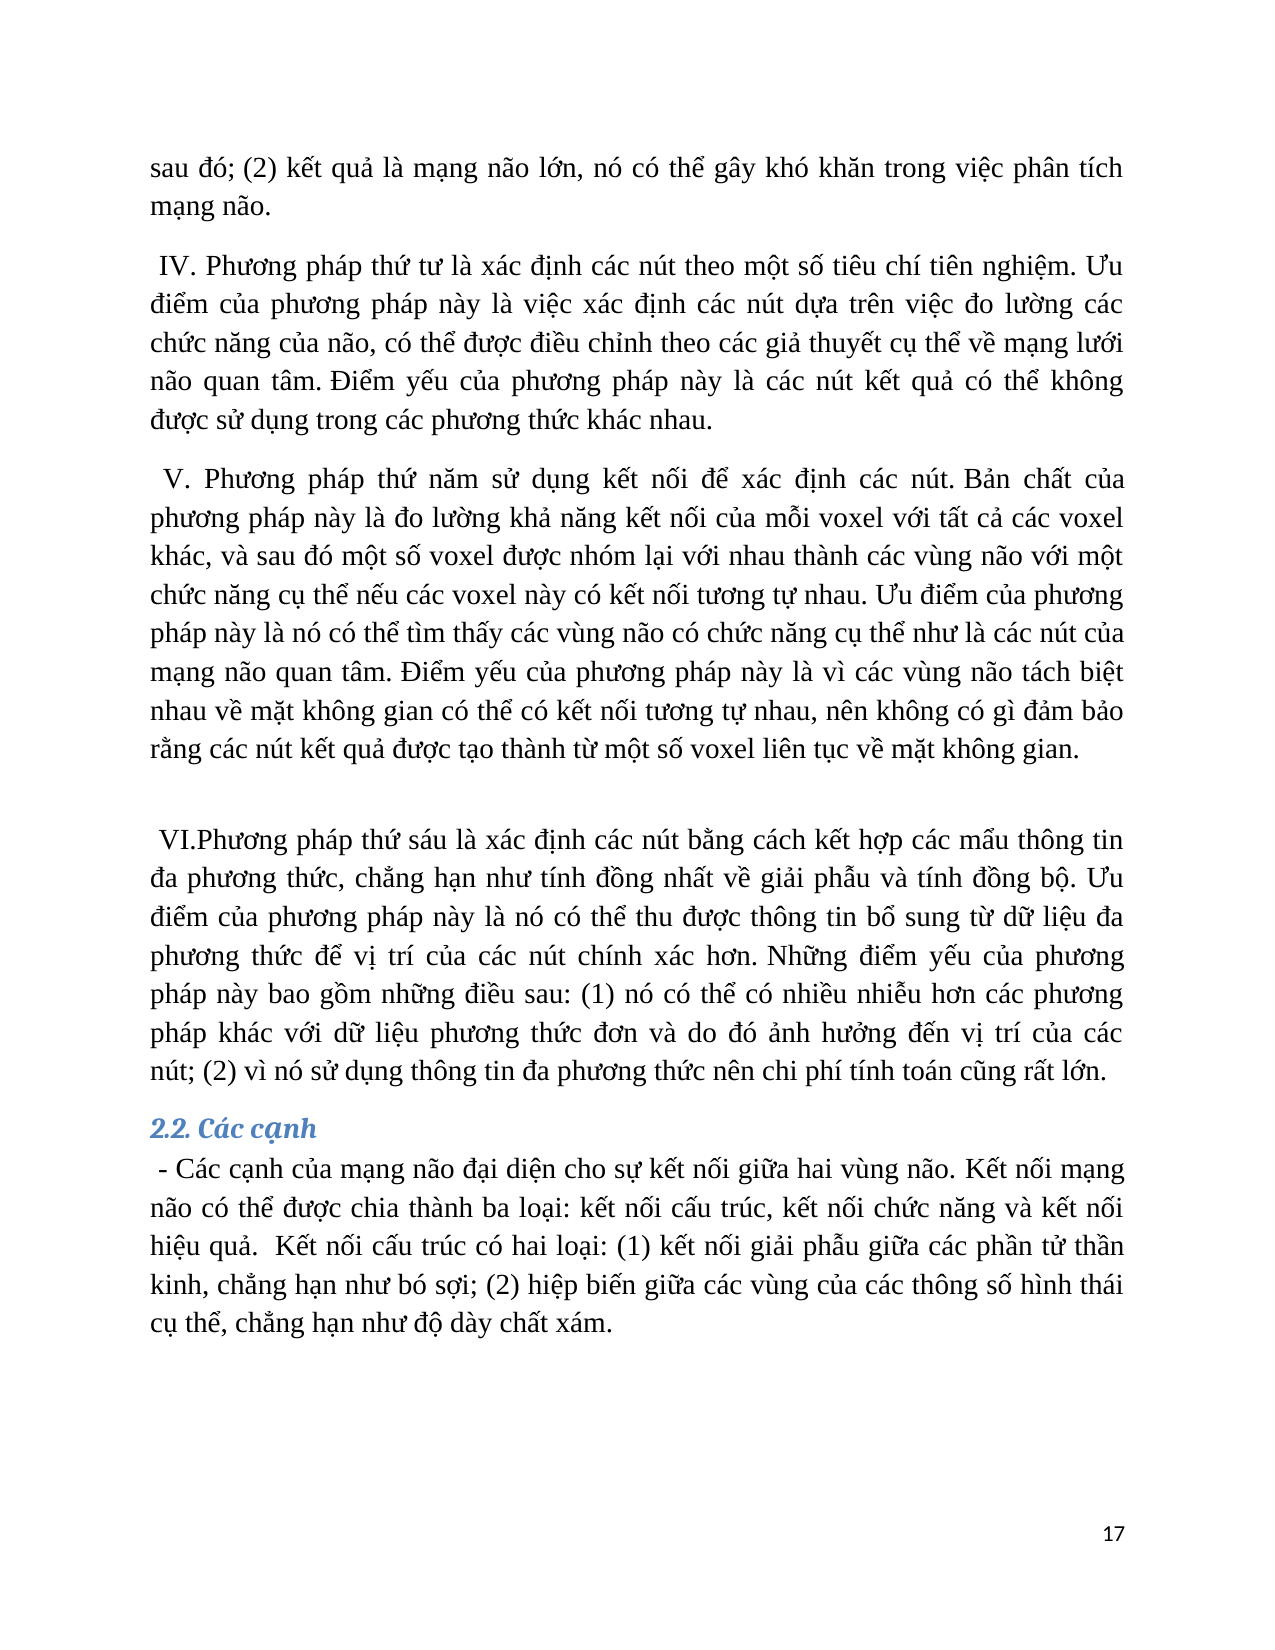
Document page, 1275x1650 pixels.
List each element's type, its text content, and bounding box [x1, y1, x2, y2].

text - Các cạnh của mạng não đại diện cho sự kết nối giữa hai vùng não. Kết nối mạng não có thể được chia thành ba loại: kết nối cấu trúc, kết nối chức năng và kết nối hiệu quả. Kết nối cấu trúc có hai loại: (1) kết nối giải phẫu giữa các phần tử thần kinh, chẳng hạn như bó sợi; (2) hiệp biến giữa các vùng của các thông số hình thái cụ thể, chẳng hạn như độ dày chất xám. [150, 1151, 1125, 1339]
text V. Phương pháp thứ năm sử dụng kết nối để xác định các nút. Bản chất của phương pháp này là đo lường khả năng kết nối của mỗi voxel với tất cả các voxel khác, và sau đó một số voxel được nhóm lại với nhau thành các vùng não với một chức năng cụ thể nếu các voxel này có kết nối tương tự nhau. Ưu điểm của phương pháp này là nó có thể tìm thấy các vùng não có chức năng cụ thể như là các nút của mạng não quan tâm. Điểm yếu của phương pháp này là vì các vùng não tách biệt nhau về mặt không gian có thể có kết nối tương tự nhau, nên không có gì đảm bảo rằng các nút kết quả được tạo thành từ một số voxel liên tục về mặt không gian. [150, 461, 1125, 765]
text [150, 150, 1125, 222]
text IV. Phương pháp thứ tư là xác định các nút theo một số tiêu chí tiên nghiệm. Ưu điểm của phương pháp này là việc xác định các nút dựa trên việc đo lường các chức năng của não, có thể được điều chỉnh theo các giả thuyết cụ thể về mạng lưới não quan tâm. Điểm yếu của phương pháp này là các nút kết quả có thể không được sử dụng trong các phương thức khác nhau. [150, 248, 1125, 436]
text VI.Phương pháp thứ sáu là xác định các nút bằng cách kết hợp các mẩu thông tin đa phương thức, chẳng hạn như tính đồng nhất về giải phẫu và tính đồng bộ. Ưu điểm của phương pháp này là nó có thể thu được thông tin bổ sung từ dữ liệu đa phương thức để vị trí của các nút chính xác hơn. Những điểm yếu của phương pháp này bao gồm những điều sau: (1) nó có thể có nhiều nhiễu hơn các phương pháp khác với dữ liệu phương thức đơn và do đó ảnh hưởng đến vị trí của các nút; (2) vì nó sử dụng thông tin đa phương thức nên chi phí tính toán cũng rất lớn. [150, 791, 1125, 1087]
subtitle 2.2. Các cạnh [150, 1113, 1125, 1146]
